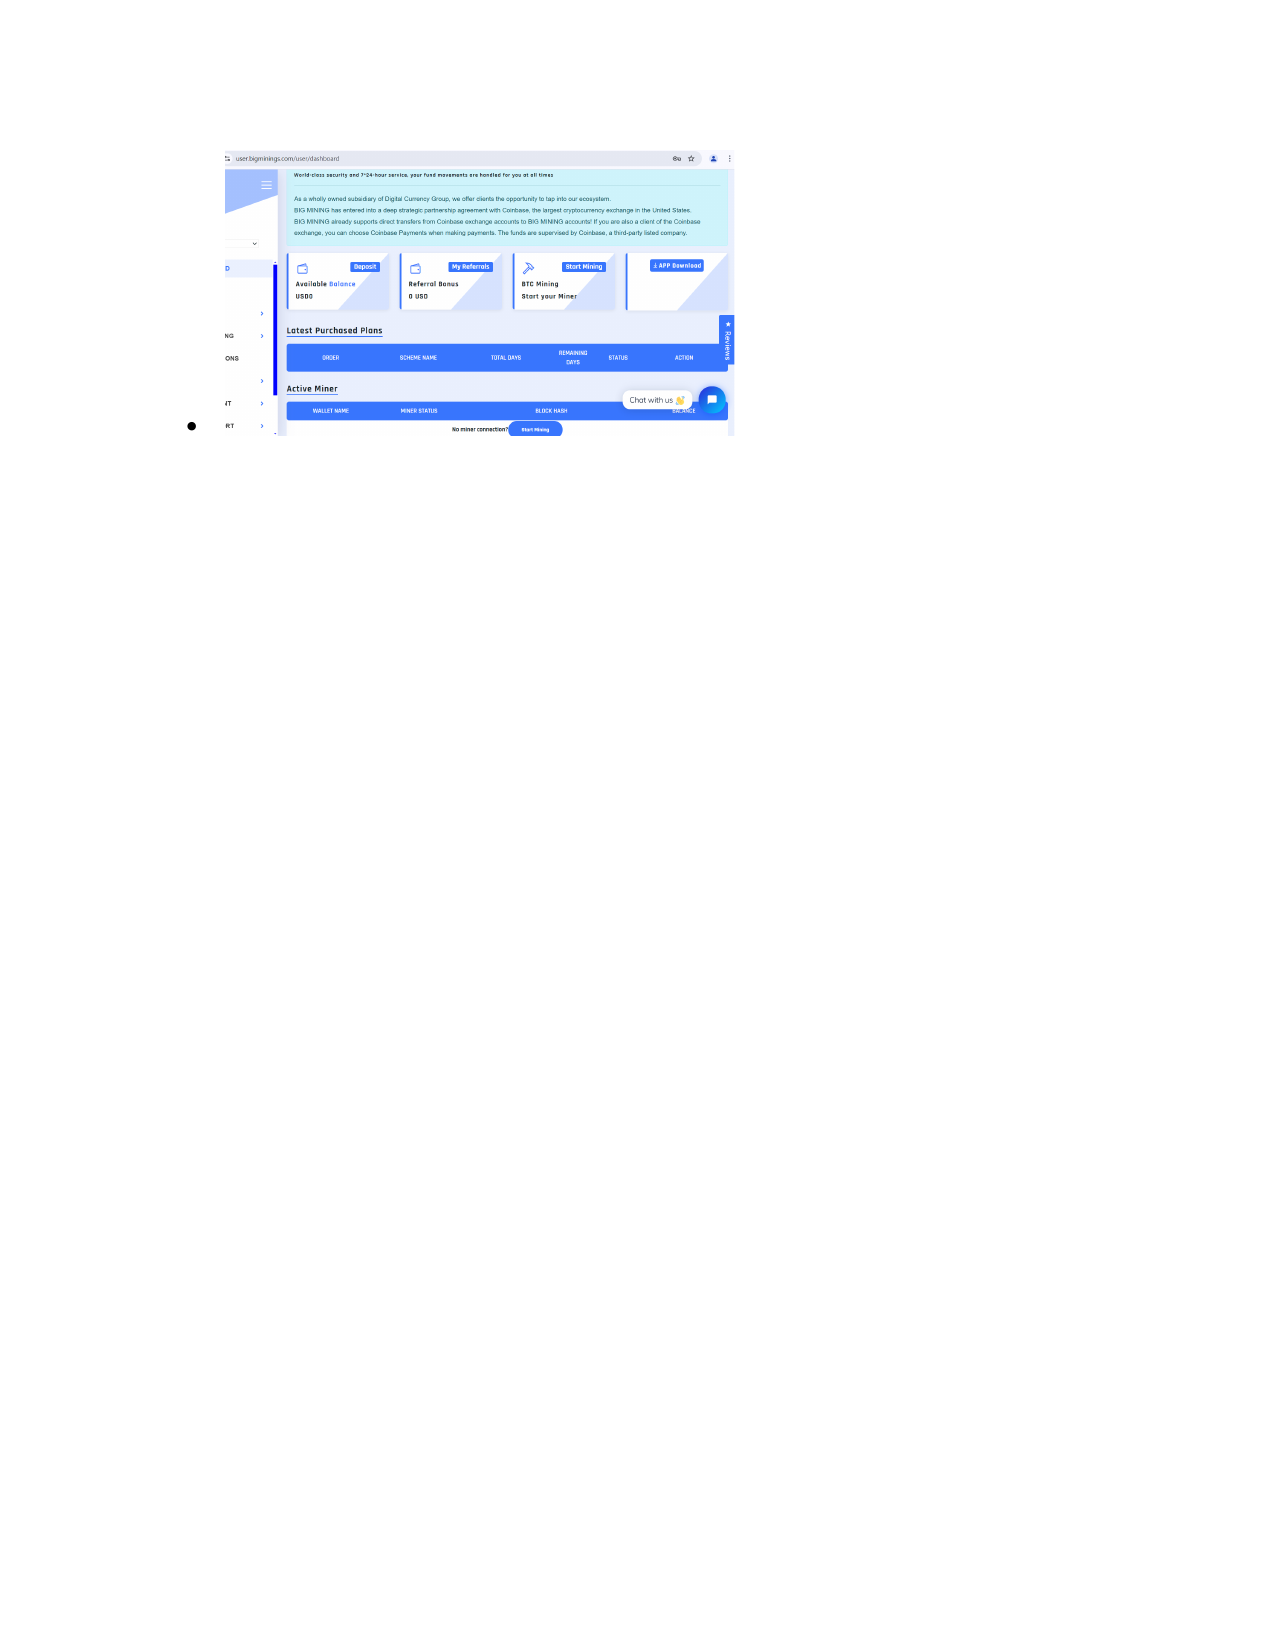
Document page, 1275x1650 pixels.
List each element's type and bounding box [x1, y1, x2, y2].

picture [225, 150, 735, 436]
